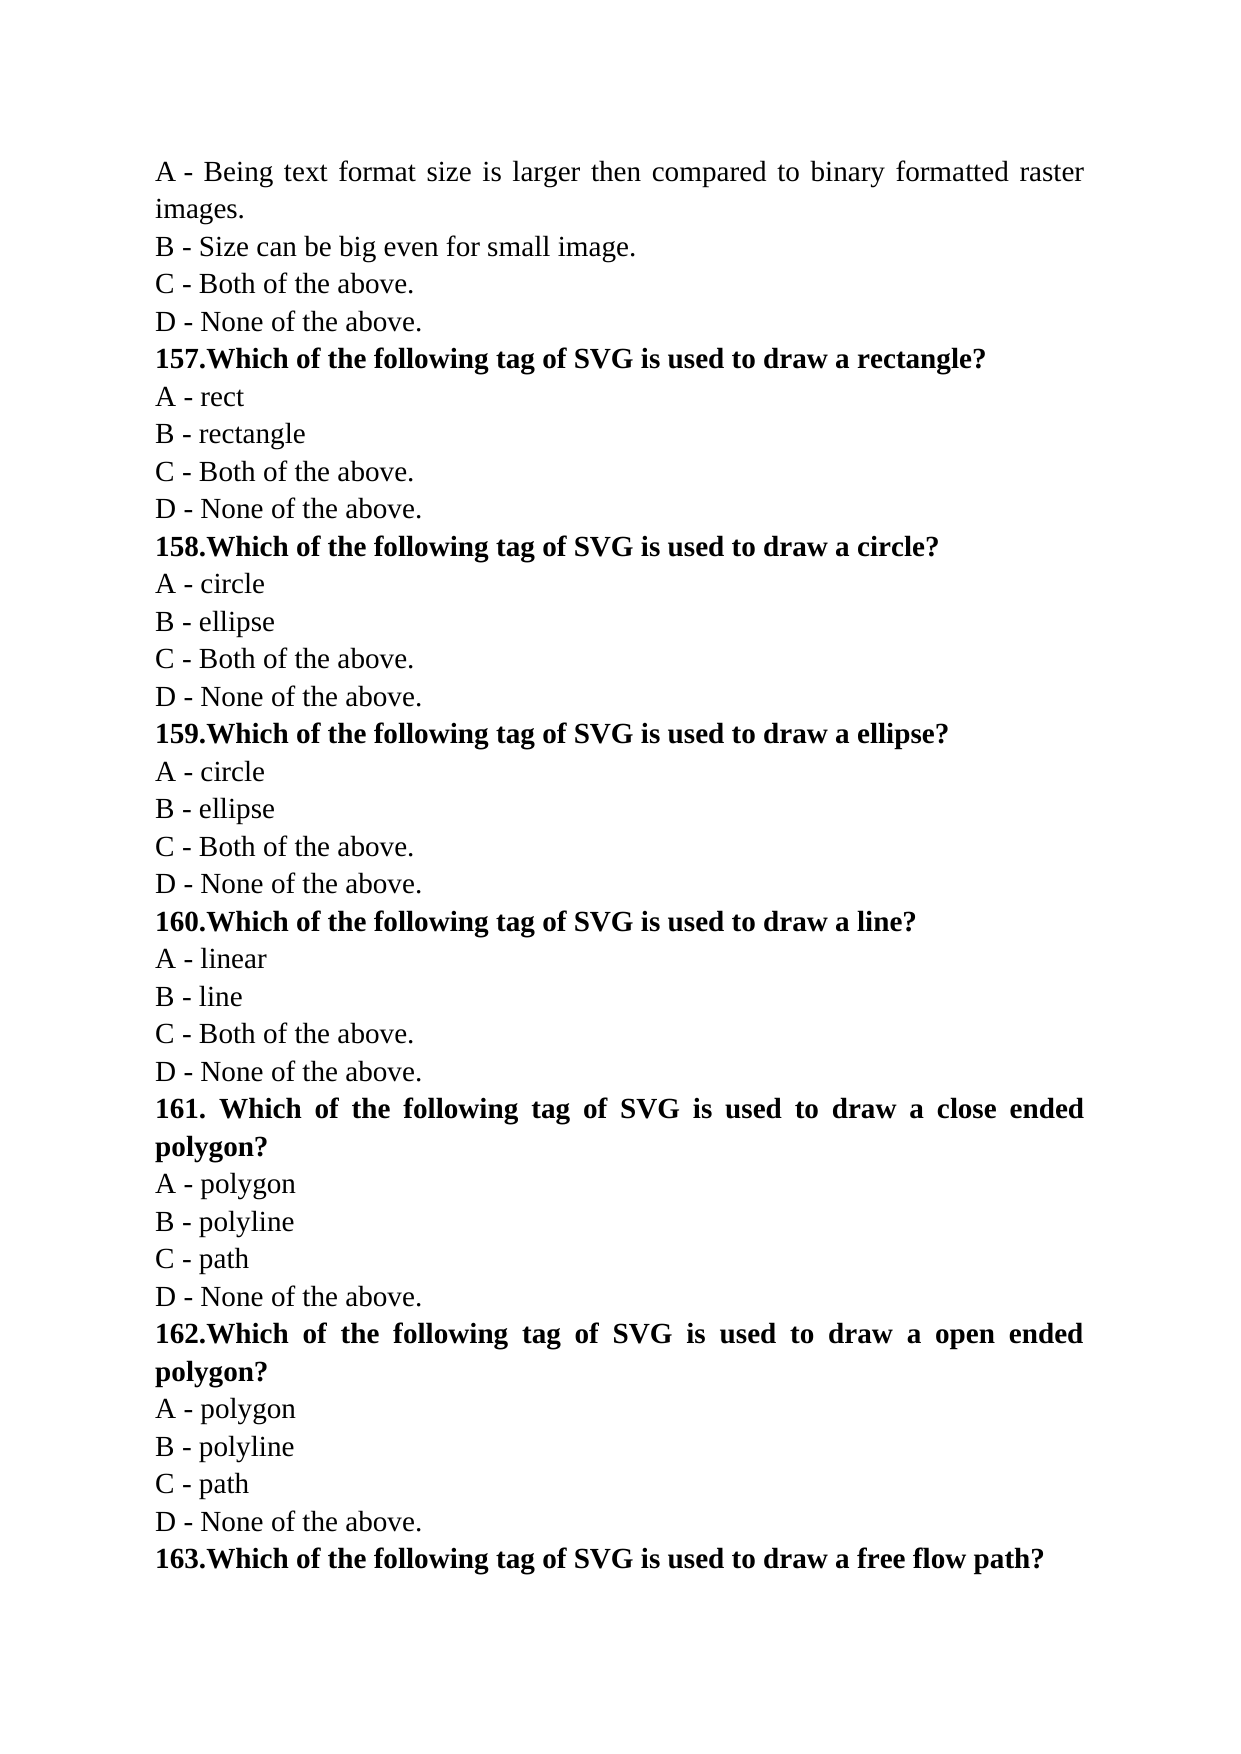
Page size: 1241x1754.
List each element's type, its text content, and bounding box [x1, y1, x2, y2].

text B - ellipse [155, 600, 1085, 637]
text A - circle [155, 750, 1085, 787]
text C - Both of the above. [155, 450, 1085, 487]
text B - Size can be big even for small image. [155, 225, 1085, 262]
text D - None of the above. [155, 862, 1085, 900]
text D - None of the above. [155, 1050, 1085, 1087]
text D - None of the above. [155, 1500, 1085, 1537]
text C - Both of the above. [155, 825, 1085, 862]
text C - Both of the above. [155, 1012, 1085, 1050]
text B - polyline [155, 1425, 1085, 1462]
text D - None of the above. [155, 487, 1085, 525]
text B - rectangle [155, 412, 1085, 450]
text C - path [155, 1237, 1085, 1275]
text 159.Which of the following tag of SVG is used to draw a ellipse? [155, 712, 1085, 750]
text D - None of the above. [155, 300, 1085, 337]
text A - linear [155, 937, 1085, 975]
text 157.Which of the following tag of SVG is used to draw a rectangle? [155, 337, 1085, 375]
text A - polygon [155, 1387, 1085, 1425]
text D - None of the above. [155, 675, 1085, 712]
text C - path [155, 1462, 1085, 1500]
text A - rect [155, 375, 1085, 412]
text B - ellipse [155, 787, 1085, 825]
text C - Both of the above. [155, 637, 1085, 675]
text 158.Which of the following tag of SVG is used to draw a circle? [155, 525, 1085, 562]
text B - polyline [155, 1200, 1085, 1237]
text 161. Which of the following tag of SVG is used to draw a close ended polygon? [155, 1087, 1085, 1162]
text A - Being text format size is larger then compared to binary formatted raster images. [155, 150, 1085, 225]
text A - circle [155, 562, 1085, 600]
text 163.Which of the following tag of SVG is used to draw a free flow path? [155, 1537, 1085, 1575]
text 160.Which of the following tag of SVG is used to draw a line? [155, 900, 1085, 937]
text 162.Which of the following tag of SVG is used to draw a open ended polygon? [155, 1312, 1085, 1387]
text D - None of the above. [155, 1275, 1085, 1312]
text A - polygon [155, 1162, 1085, 1200]
text C - Both of the above. [155, 262, 1085, 300]
text B - line [155, 975, 1085, 1012]
